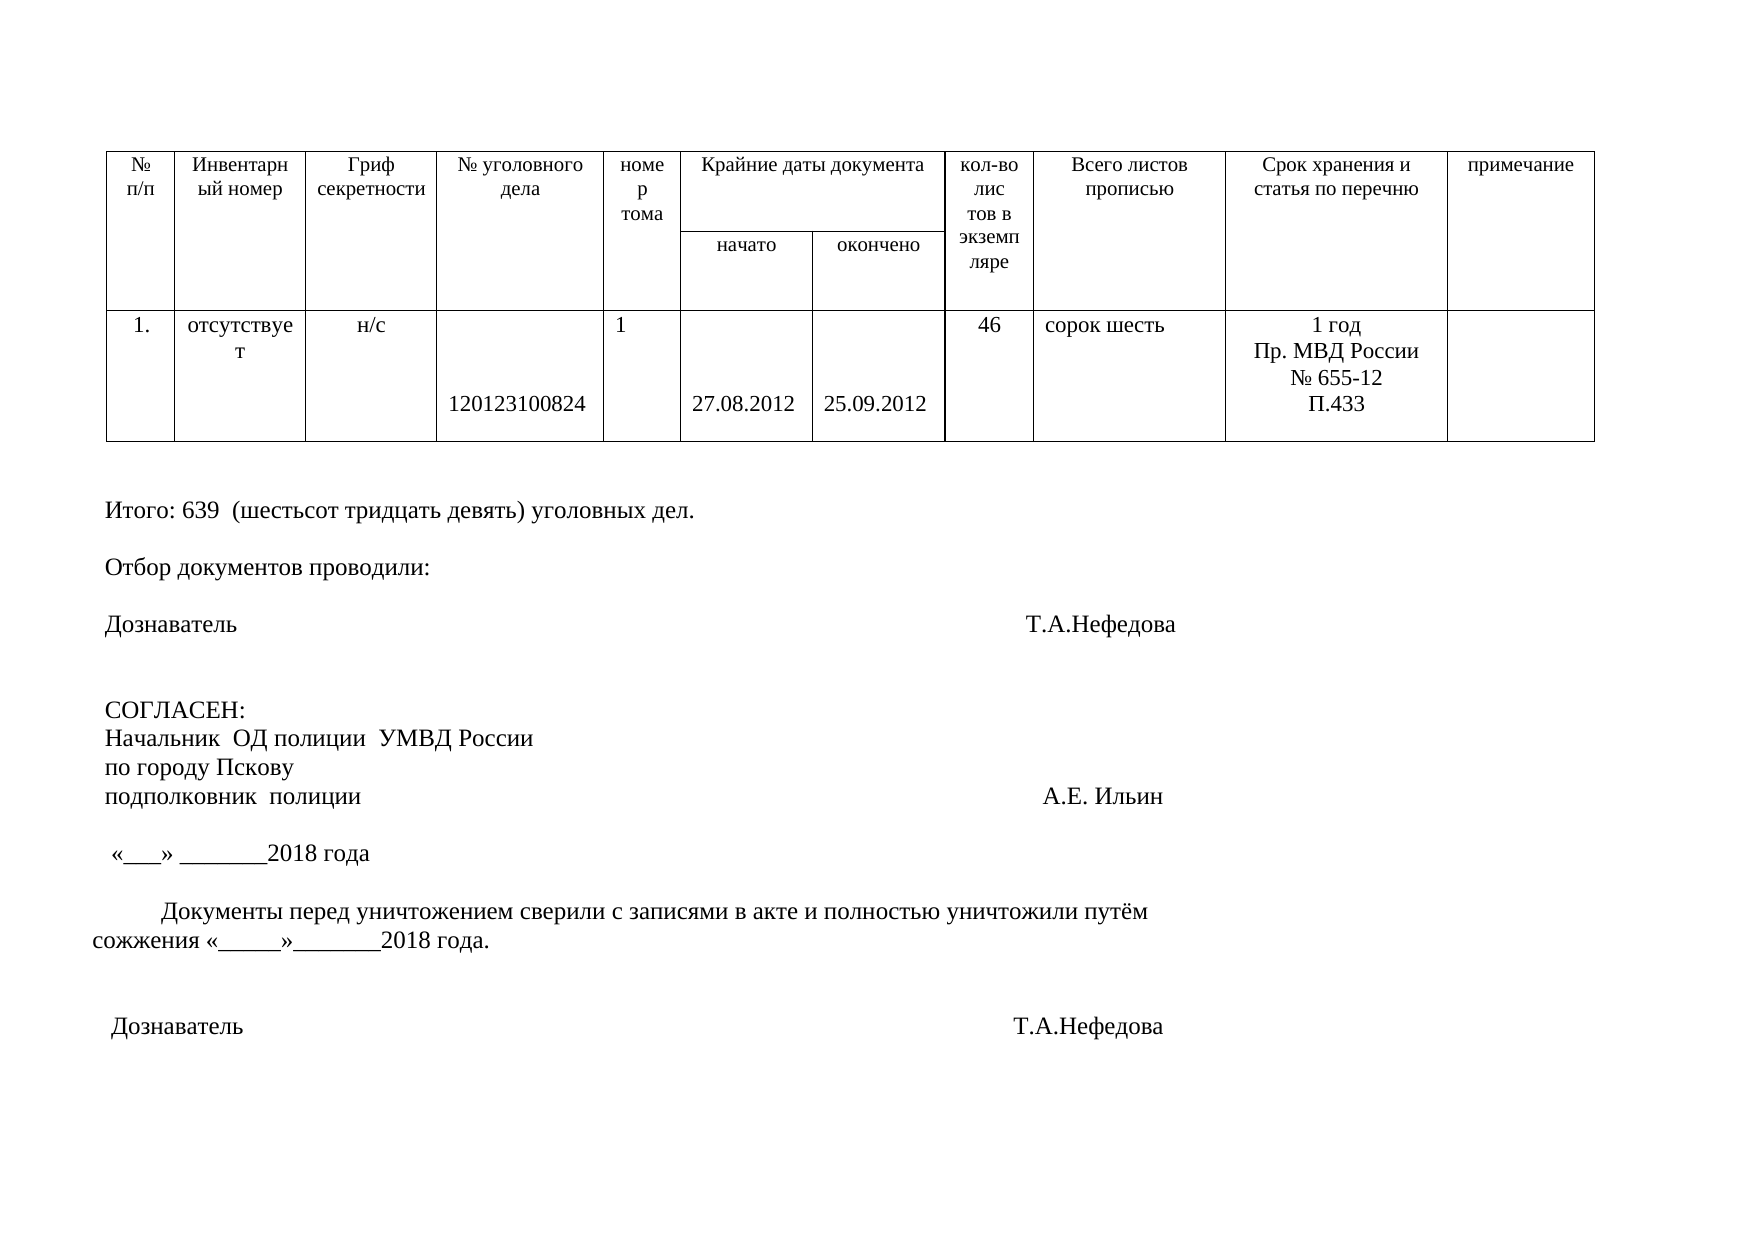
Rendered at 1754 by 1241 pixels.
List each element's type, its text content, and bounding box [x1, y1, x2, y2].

table_header № уголовного дела [437, 152, 603, 310]
table_header Срок хранения и статья по перечню [1226, 152, 1447, 310]
table_cell окончено [813, 232, 944, 310]
table_cell 1 [604, 311, 680, 441]
text Дознаватель Т.А.Нефедова [29, 1011, 1636, 1040]
text Дознаватель Т.А.Нефедова [29, 609, 1636, 638]
table_header примечание [1448, 152, 1594, 310]
table_cell 1 год Пр. МВД России № 655-12 П.433 [1226, 311, 1447, 441]
text СОГЛАСЕН: [29, 695, 1636, 723]
table_cell н/с [306, 311, 436, 441]
text сожжения «_____»_______2018 года. [29, 925, 1636, 953]
table_header Гриф секретности [306, 152, 436, 310]
table_cell [107, 311, 174, 441]
text Начальник ОД полиции УМВД России [29, 723, 1636, 752]
table_header Крайние даты документа [681, 152, 944, 231]
table_cell начато [681, 232, 812, 310]
text «___» _______2018 года [29, 838, 1636, 867]
text Отбор документов проводили: [29, 552, 1636, 581]
table_header номер тома [604, 152, 680, 310]
table_cell отсутствует [175, 311, 305, 441]
table_cell 25.09.2012 [813, 311, 944, 441]
table_header Всего листов прописью [1034, 152, 1225, 310]
table_cell 46 [946, 311, 1033, 441]
table_cell 27.08.2012 [681, 311, 812, 441]
table_cell [1448, 311, 1594, 441]
table_header Инвентарный номер [175, 152, 305, 310]
table_cell 120123100824 [437, 311, 603, 441]
table_cell сорок шесть [1034, 311, 1225, 441]
text по городу Пскову [29, 752, 1636, 781]
text подполковник полиции А.Е. Ильин [29, 781, 1636, 810]
table_header кол-во лис тов в экземпляре [946, 152, 1033, 310]
text Документы перед уничтожением сверили с записями в акте и полностью уничтожили путём [29, 896, 1636, 925]
table_header № п/п [107, 152, 174, 310]
text Итого: 639 (шестьсот тридцать девять) уголовных дел. [29, 495, 1636, 524]
